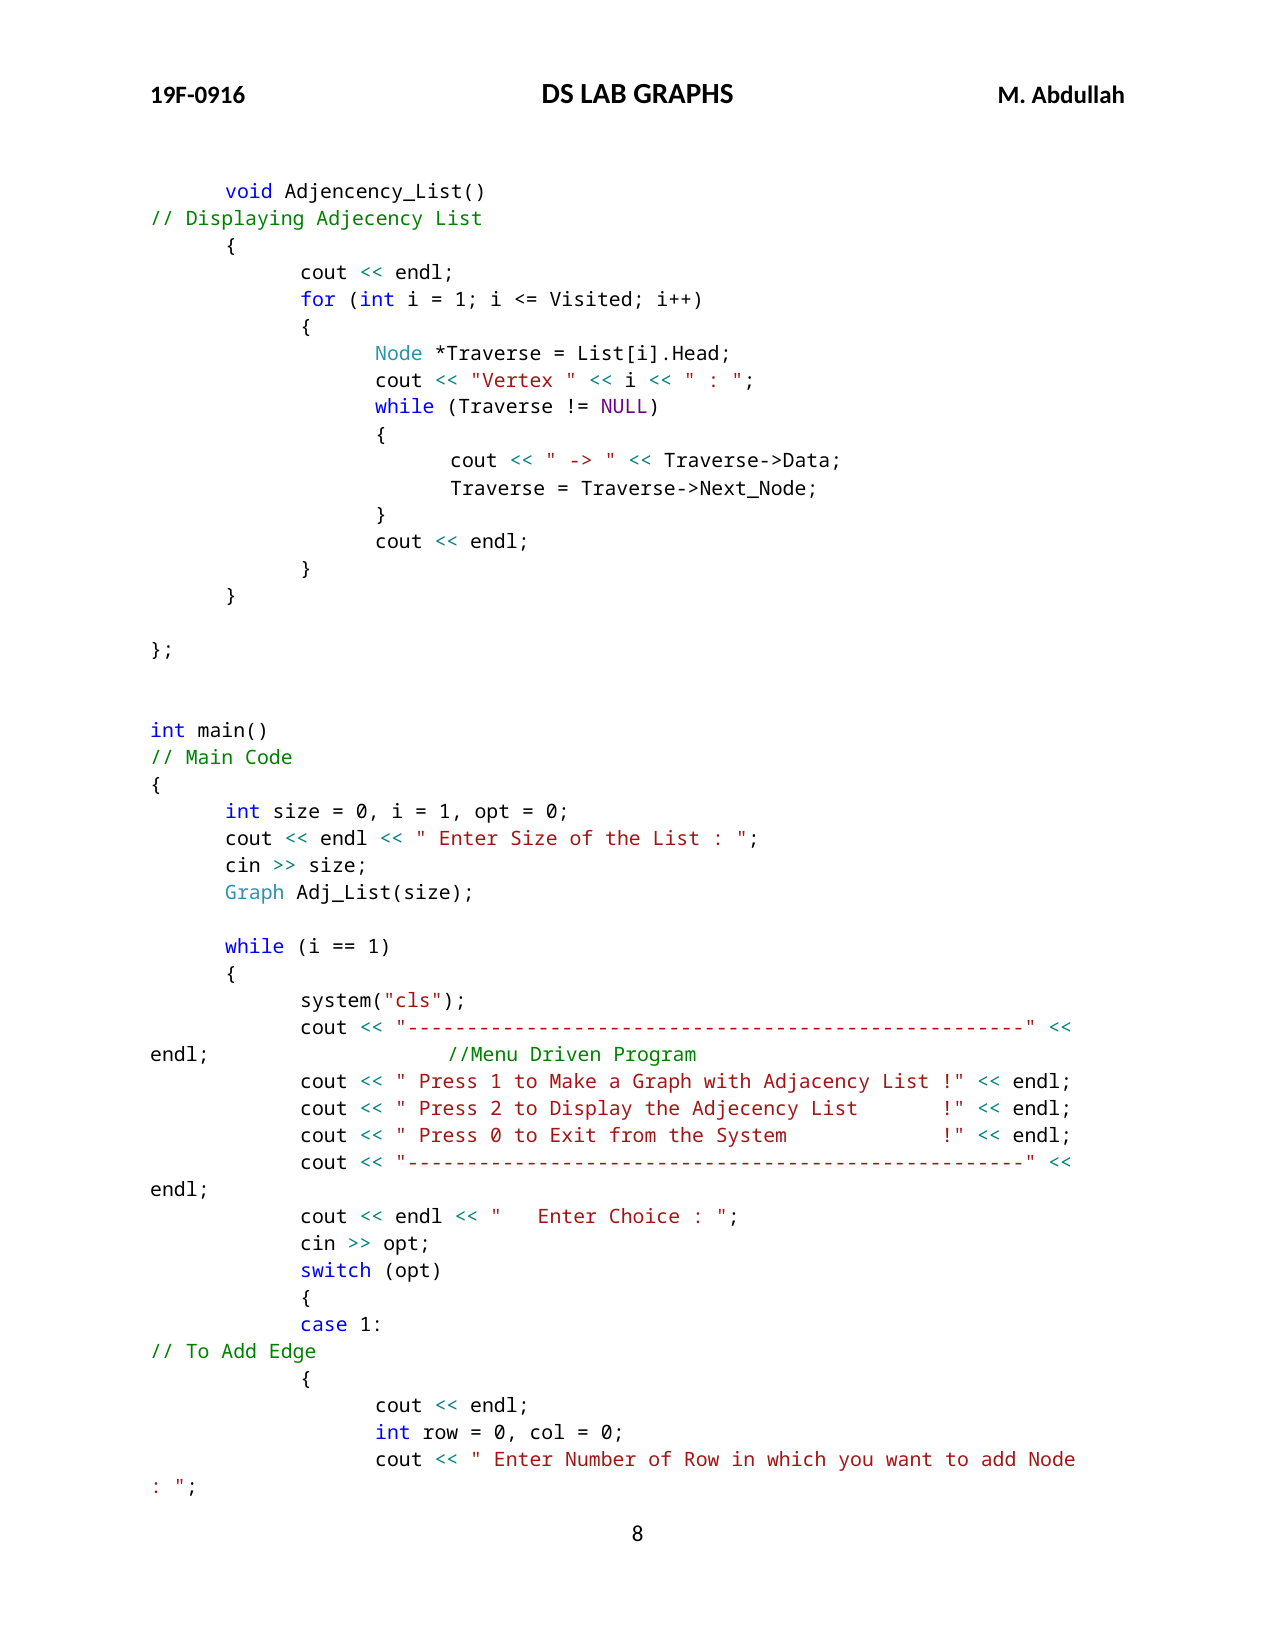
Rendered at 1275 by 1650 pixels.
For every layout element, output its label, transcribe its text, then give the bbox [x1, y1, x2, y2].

text int size = 0, i = 1, opt = 0; [150, 797, 1125, 824]
text { [150, 420, 1125, 447]
text for (int i = 1; i <= Visited; i++) [150, 285, 1125, 312]
text while (Traverse != NULL) [150, 393, 1125, 420]
text cout << " -> " << Traverse->Data; [150, 447, 1125, 474]
text } [150, 582, 1125, 609]
text cout << " Enter Number of Row in which you want to add Node : "; [150, 1445, 1125, 1499]
text Traverse = Traverse->Next_Node; [150, 474, 1125, 501]
text cout << endl << " Enter Size of the List : "; [150, 824, 1125, 851]
text cout << "----------------------------------------------------" << endl; [150, 1148, 1125, 1202]
text cin >> opt; [150, 1229, 1125, 1256]
text { [150, 231, 1125, 258]
text cout << endl; [150, 1391, 1125, 1418]
text while (i == 1) [150, 932, 1125, 959]
text cout << endl; [150, 258, 1125, 285]
text void Adjencency_List() // Displaying Adjecency List [150, 177, 1125, 231]
text cout << " Press 1 to Make a Graph with Adjacency List !" << endl; [150, 1067, 1125, 1094]
text cout << " Press 2 to Display the Adjecency List !" << endl; [150, 1094, 1125, 1121]
text cout << " Press 0 to Exit from the System !" << endl; [150, 1121, 1125, 1148]
text cout << "Vertex " << i << " : "; [150, 366, 1125, 393]
text cout << endl << " Enter Choice : "; [150, 1202, 1125, 1229]
text system("cls"); [150, 986, 1125, 1013]
text Graph Adj_List(size); [150, 878, 1125, 905]
text int main() // Main Code [150, 717, 1125, 771]
text cin >> size; [150, 851, 1125, 878]
text { [150, 1364, 1125, 1391]
text switch (opt) [150, 1256, 1125, 1283]
text cout << endl; [150, 528, 1125, 555]
text { [150, 771, 1125, 797]
text { [150, 959, 1125, 986]
text int row = 0, col = 0; [150, 1418, 1125, 1445]
text } [150, 555, 1125, 582]
text { [150, 312, 1125, 339]
text cout << "----------------------------------------------------" << endl; //Menu Driven Program [150, 1013, 1125, 1067]
text Node *Traverse = List[i].Head; [150, 339, 1125, 366]
text } [150, 501, 1125, 528]
text { [150, 1283, 1125, 1310]
text }; [150, 636, 1125, 663]
text case 1: // To Add Edge [150, 1310, 1125, 1364]
